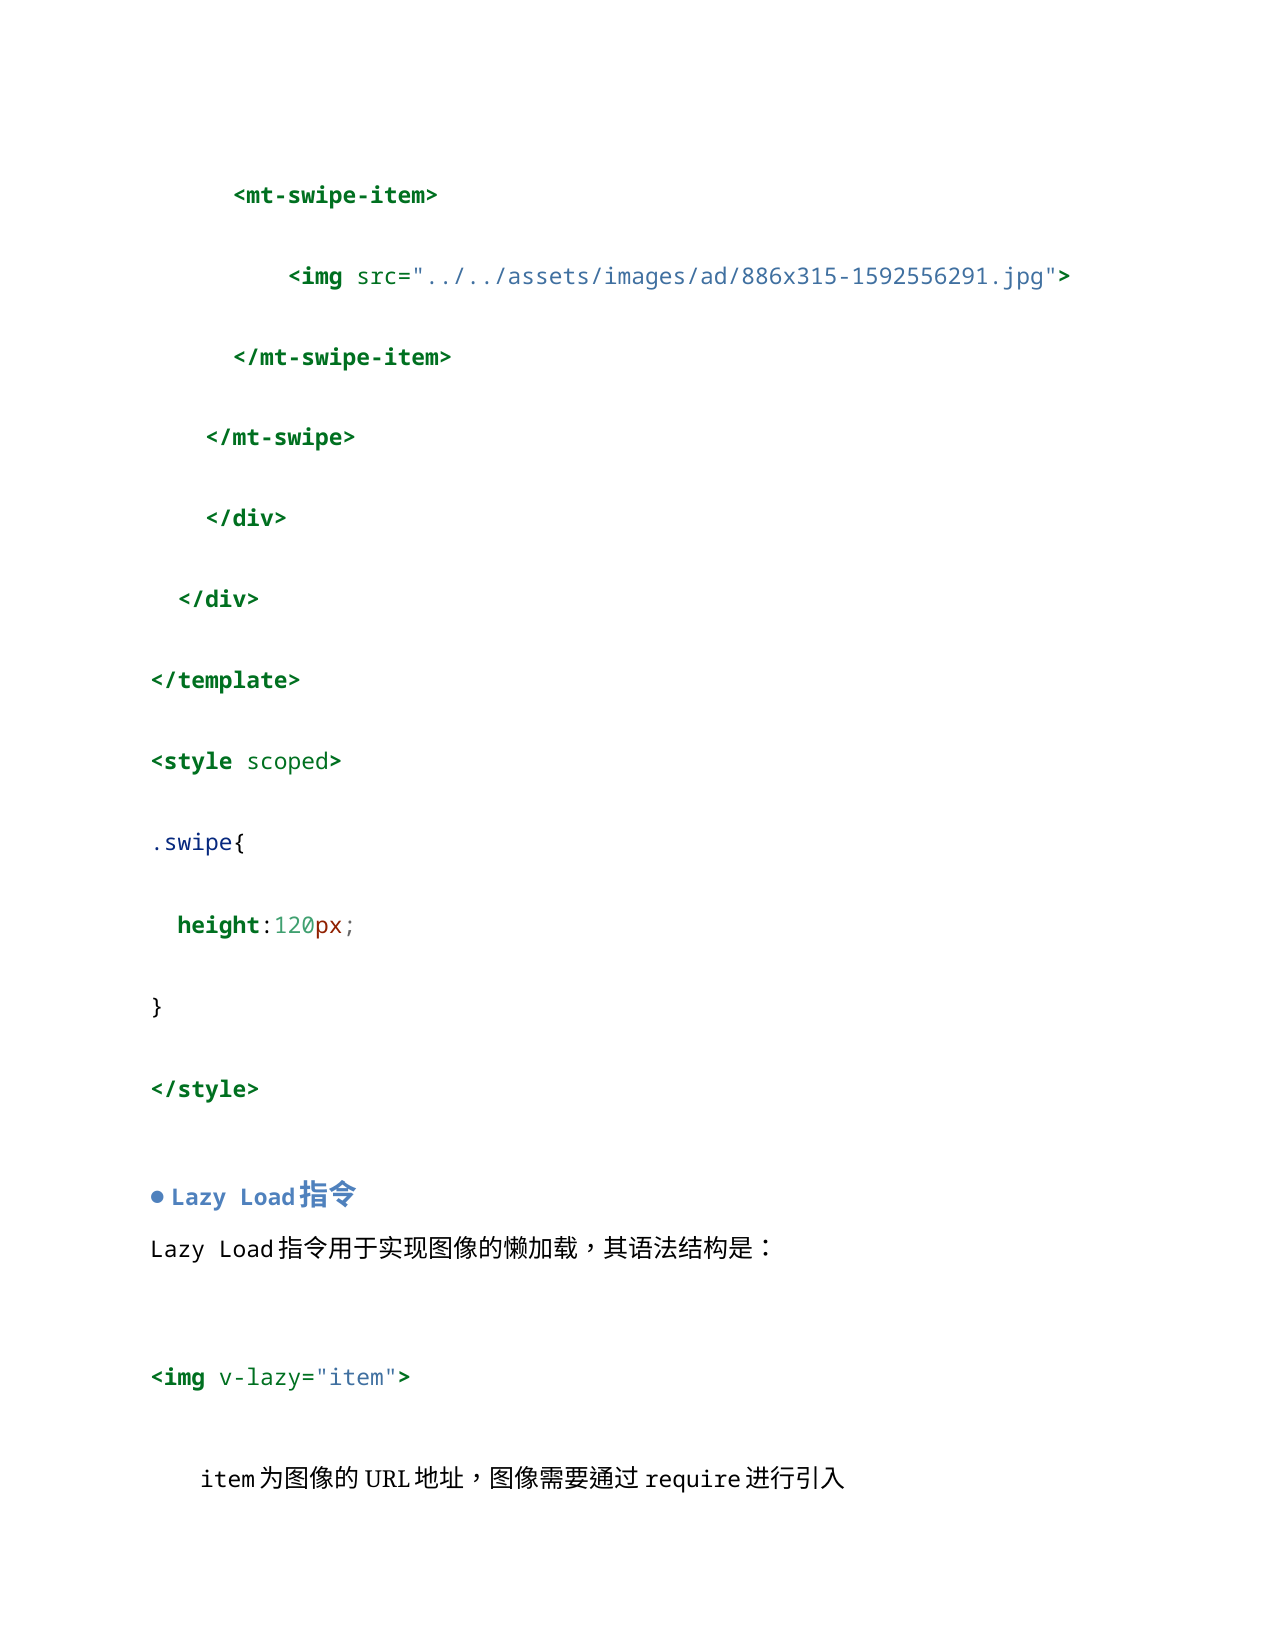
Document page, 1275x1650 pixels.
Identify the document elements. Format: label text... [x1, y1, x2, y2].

text item为图像的URL地址，图像需要通过require进行引入 [200, 1463, 1075, 1494]
text <img v-lazy="item"> [150, 1283, 1125, 1442]
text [150, 150, 1125, 776]
text Lazy Load指令用于实现图像的懒加载，其语法结构是： [150, 1233, 1125, 1264]
subtitle • Lazy Load指令 [150, 1174, 1125, 1214]
